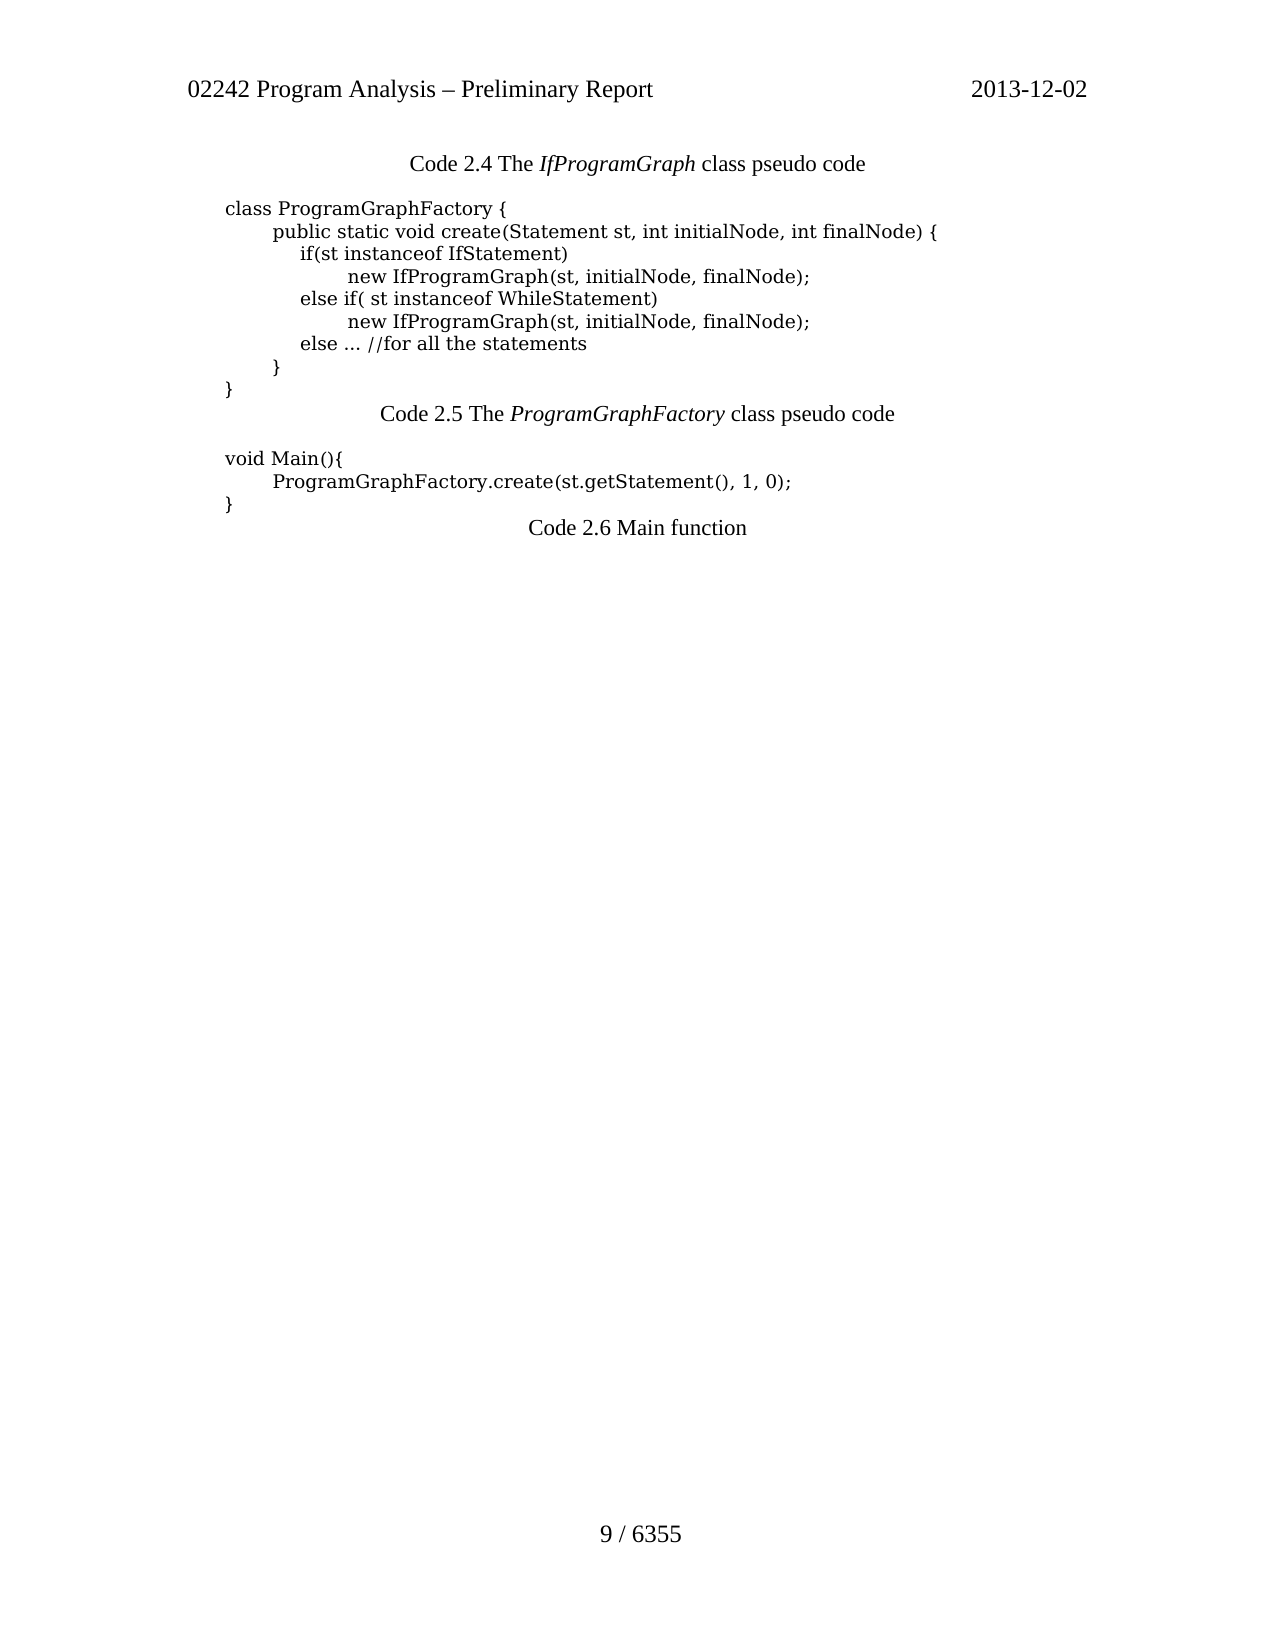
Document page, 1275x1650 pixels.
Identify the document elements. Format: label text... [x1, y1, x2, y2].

text new IfProgramGraph(st, initialNode, finalNode); [262, 310, 1087, 332]
text Code 2.4 The IfProgramGraph class pseudo code [187, 150, 1087, 176]
text void Main(){ [187, 447, 1087, 469]
text new IfProgramGraph(st, initialNode, finalNode); [262, 265, 1087, 287]
text else if( st instanceof WhileStatement) [262, 287, 1087, 310]
text } [187, 377, 1087, 400]
text class ProgramGraphFactory { [187, 197, 1087, 220]
text Code 2.6 Main function [187, 514, 1087, 541]
text } [187, 355, 1087, 377]
text } [187, 492, 1087, 514]
text ProgramGraphFactory.create(st.getStatement(), 1, 0); [187, 469, 1087, 492]
text if(st instanceof IfStatement) [262, 242, 1087, 265]
text else … //for all the statements [262, 332, 1087, 355]
text public static void create(Statement st, int initialNode, int finalNode) { [187, 220, 1087, 242]
text Code 2.5 The ProgramGraphFactory class pseudo code [187, 400, 1087, 426]
